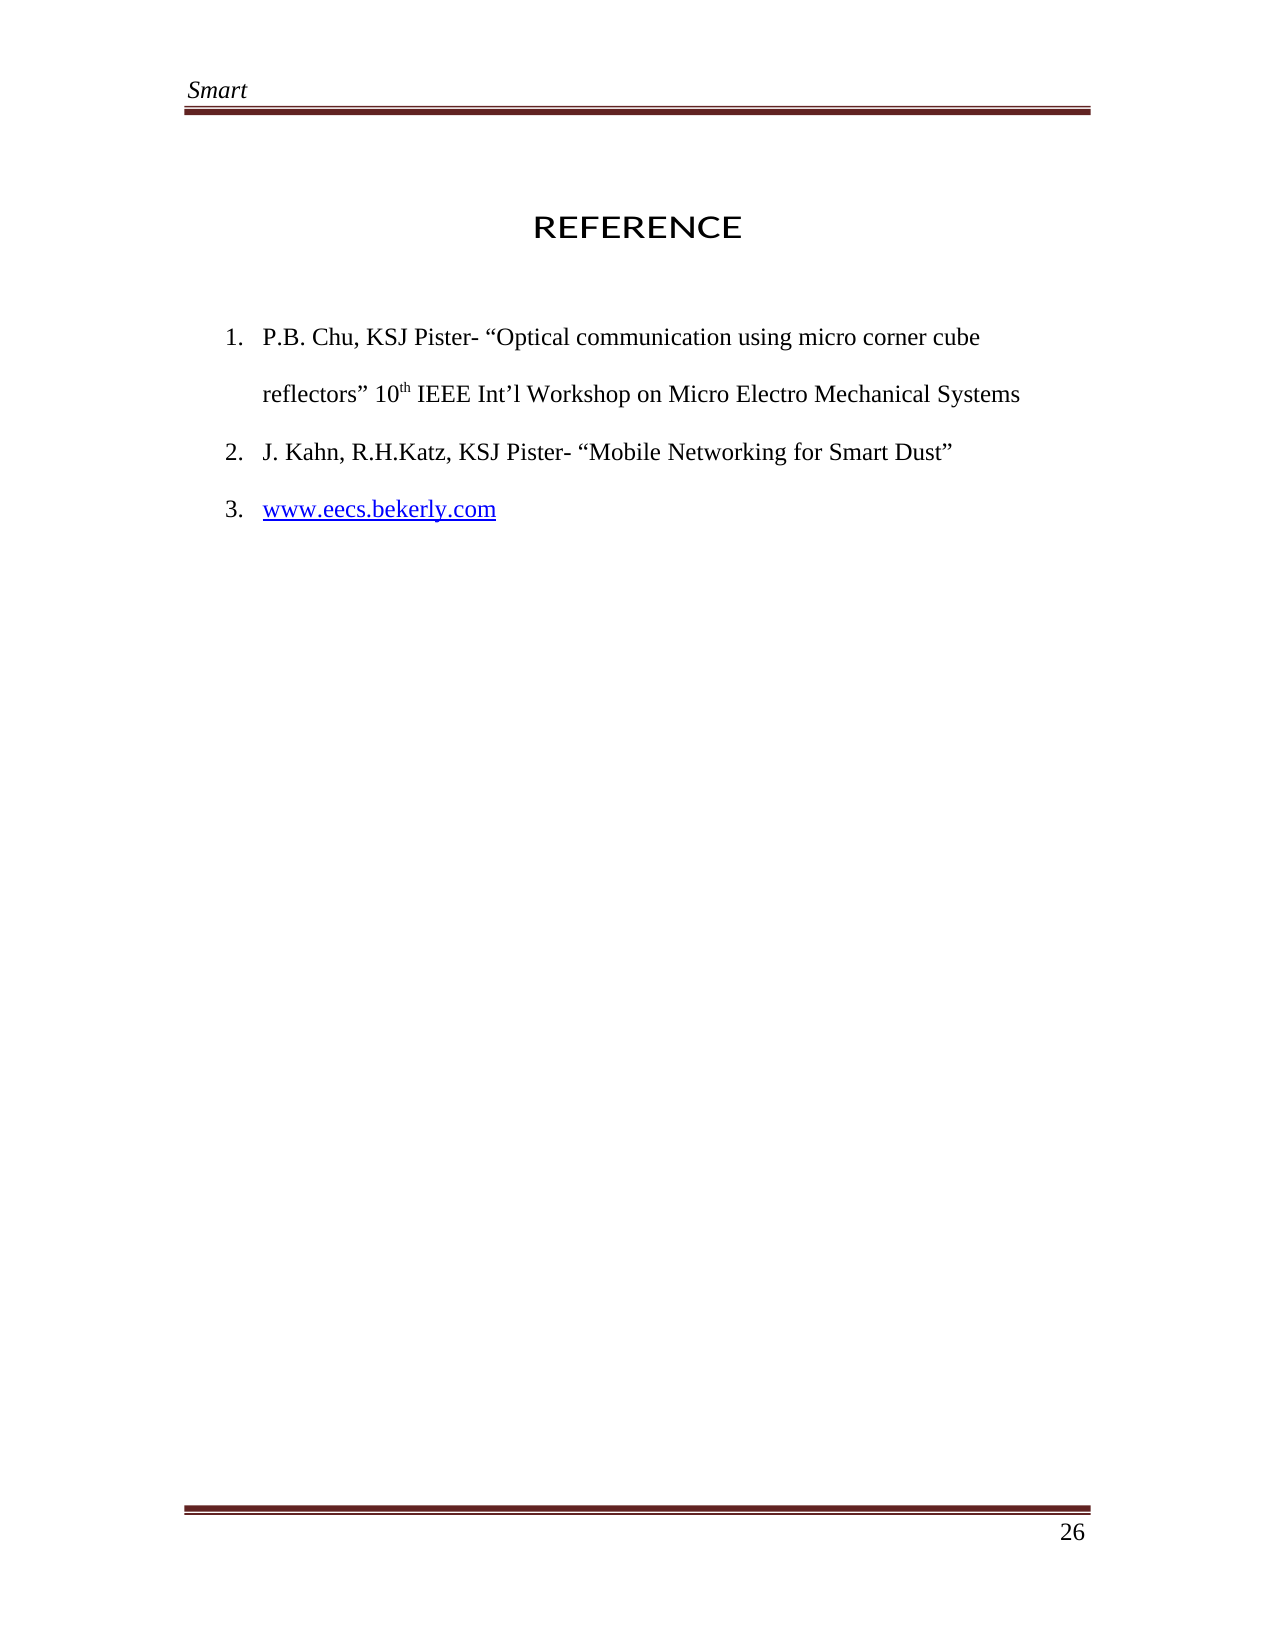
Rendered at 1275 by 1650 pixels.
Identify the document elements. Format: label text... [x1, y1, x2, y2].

list J. Kahn, R.H.Katz, KSJ Pister- “Mobile Networking for Smart Dust” [225, 437, 1156, 466]
subtitle REFERENCE [194, 206, 1081, 247]
list P.B. Chu, KSJ Pister- “Optical communication using micro corner cube reflectors” 10th IEEE Int’l Workshop on Micro Electro Mechanical Systems [225, 322, 1022, 408]
list www.eecs.bekerly.com [225, 494, 1156, 523]
